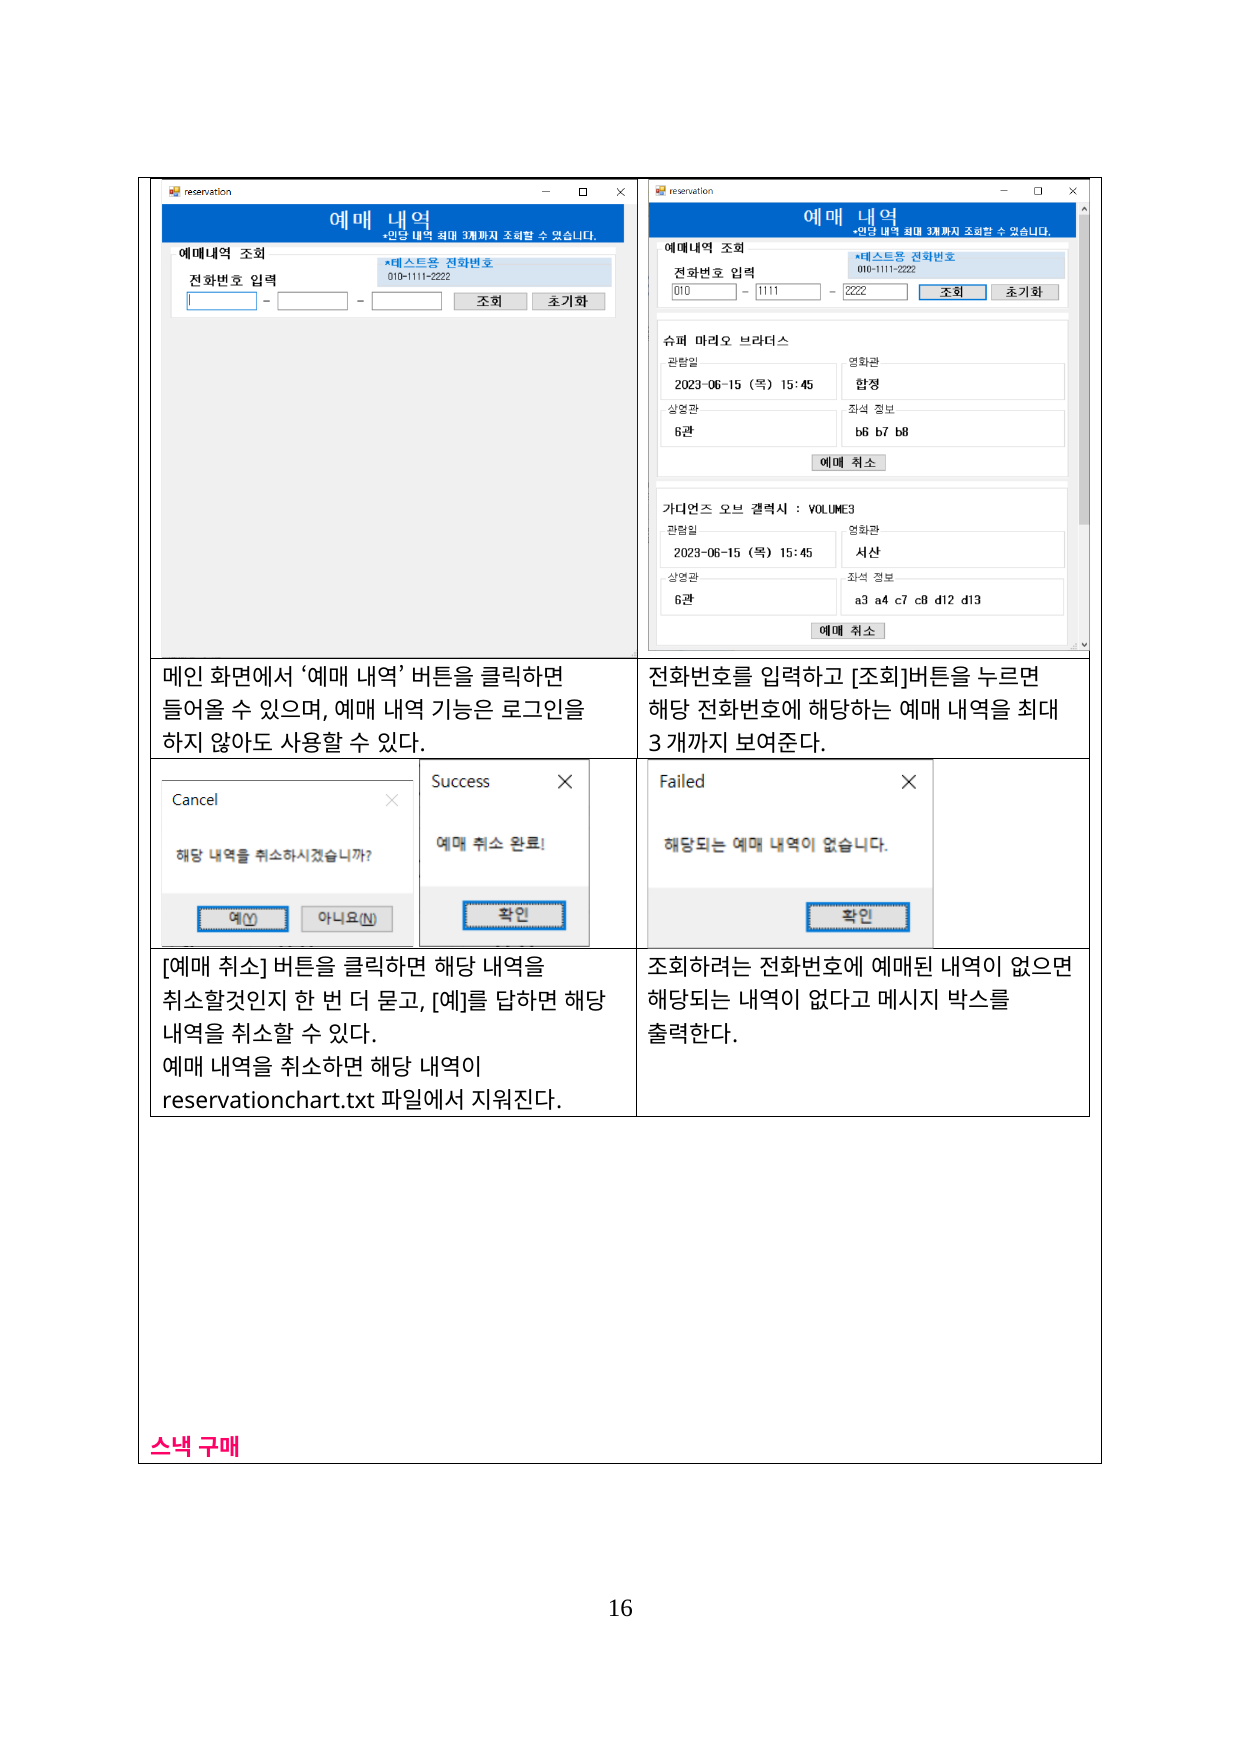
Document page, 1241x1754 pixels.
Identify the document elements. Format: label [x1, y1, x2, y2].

picture [161, 179, 638, 658]
picture [648, 179, 1090, 651]
picture [647, 759, 934, 949]
table_header [139, 178, 1101, 1462]
picture [419, 759, 590, 947]
picture [161, 780, 414, 947]
